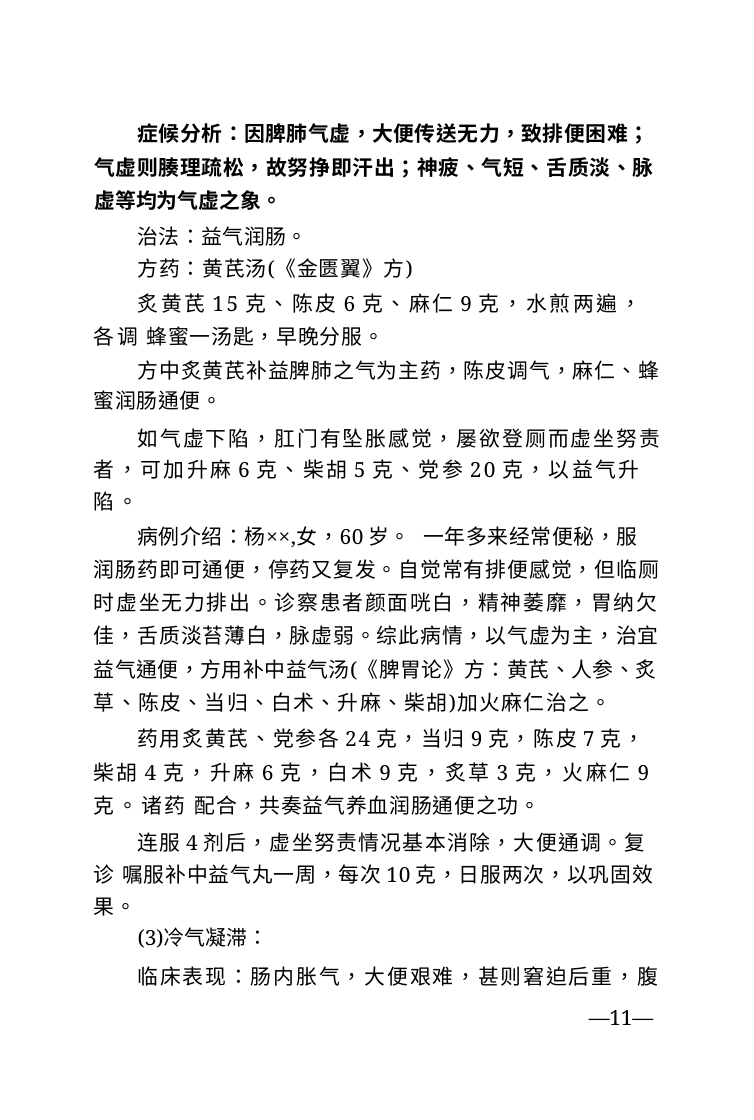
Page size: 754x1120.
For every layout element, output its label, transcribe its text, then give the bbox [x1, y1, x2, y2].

text 方药：黄芪汤(《金匮翼》方) [137, 256, 663, 281]
text 症候分析：因脾肺气虚，大便传送无力，致排便困难； 气虚则腠理疏松，故努挣即汗出；神疲、气短、舌质淡、脉 虚等均为气虚之象。 [94, 119, 660, 215]
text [94, 962, 660, 990]
text (3)冷气凝滞： [137, 925, 663, 951]
text 方中炙黄芪补益脾肺之气为主药，陈皮调气，麻仁、蜂 蜜润肠通便。 [94, 356, 660, 414]
text 连服4剂后，虚坐努责情况基本消除，大便通调。复诊 嘱服补中益气丸一周，每次10克，日服两次，以巩固效果。 [94, 828, 661, 921]
text 治法：益气润肠。 [137, 223, 663, 249]
text 药用炙黄芪、党参各24克，当归9克，陈皮7克，柴胡 4克，升麻6克，白术9克，炙草3克，火麻仁9克。诸药 配合，共奏益气养血润肠通便之功。 [94, 724, 661, 820]
text 炙黄芪15克、陈皮6克、麻仁9克，水煎两遍，各调 蜂蜜一汤匙，早晚分服。 [94, 289, 661, 351]
text 如气虚下陷，肛门有坠胀感觉，屡欲登厕而虚坐努责 者，可加升麻6克、柴胡5克、党参20克，以益气升陷。 [94, 424, 663, 515]
text 病例介绍：杨××,女，60岁。 一年多来经常便秘，服 润肠药即可通便，停药又复发。自觉常有排便感觉，但临厕 时虚坐无力排出。诊察患者颜面咣白，精神萎靡，胃纳欠 佳，舌质淡苔薄白，脉虚弱。综此病情，以气虚为主，治宜 益气通便，方用补中益气汤(《脾胃论》方：黄芪、人参、炙 草、陈皮、当归、白术、升麻、柴胡)加火麻仁治之。 [94, 522, 661, 716]
